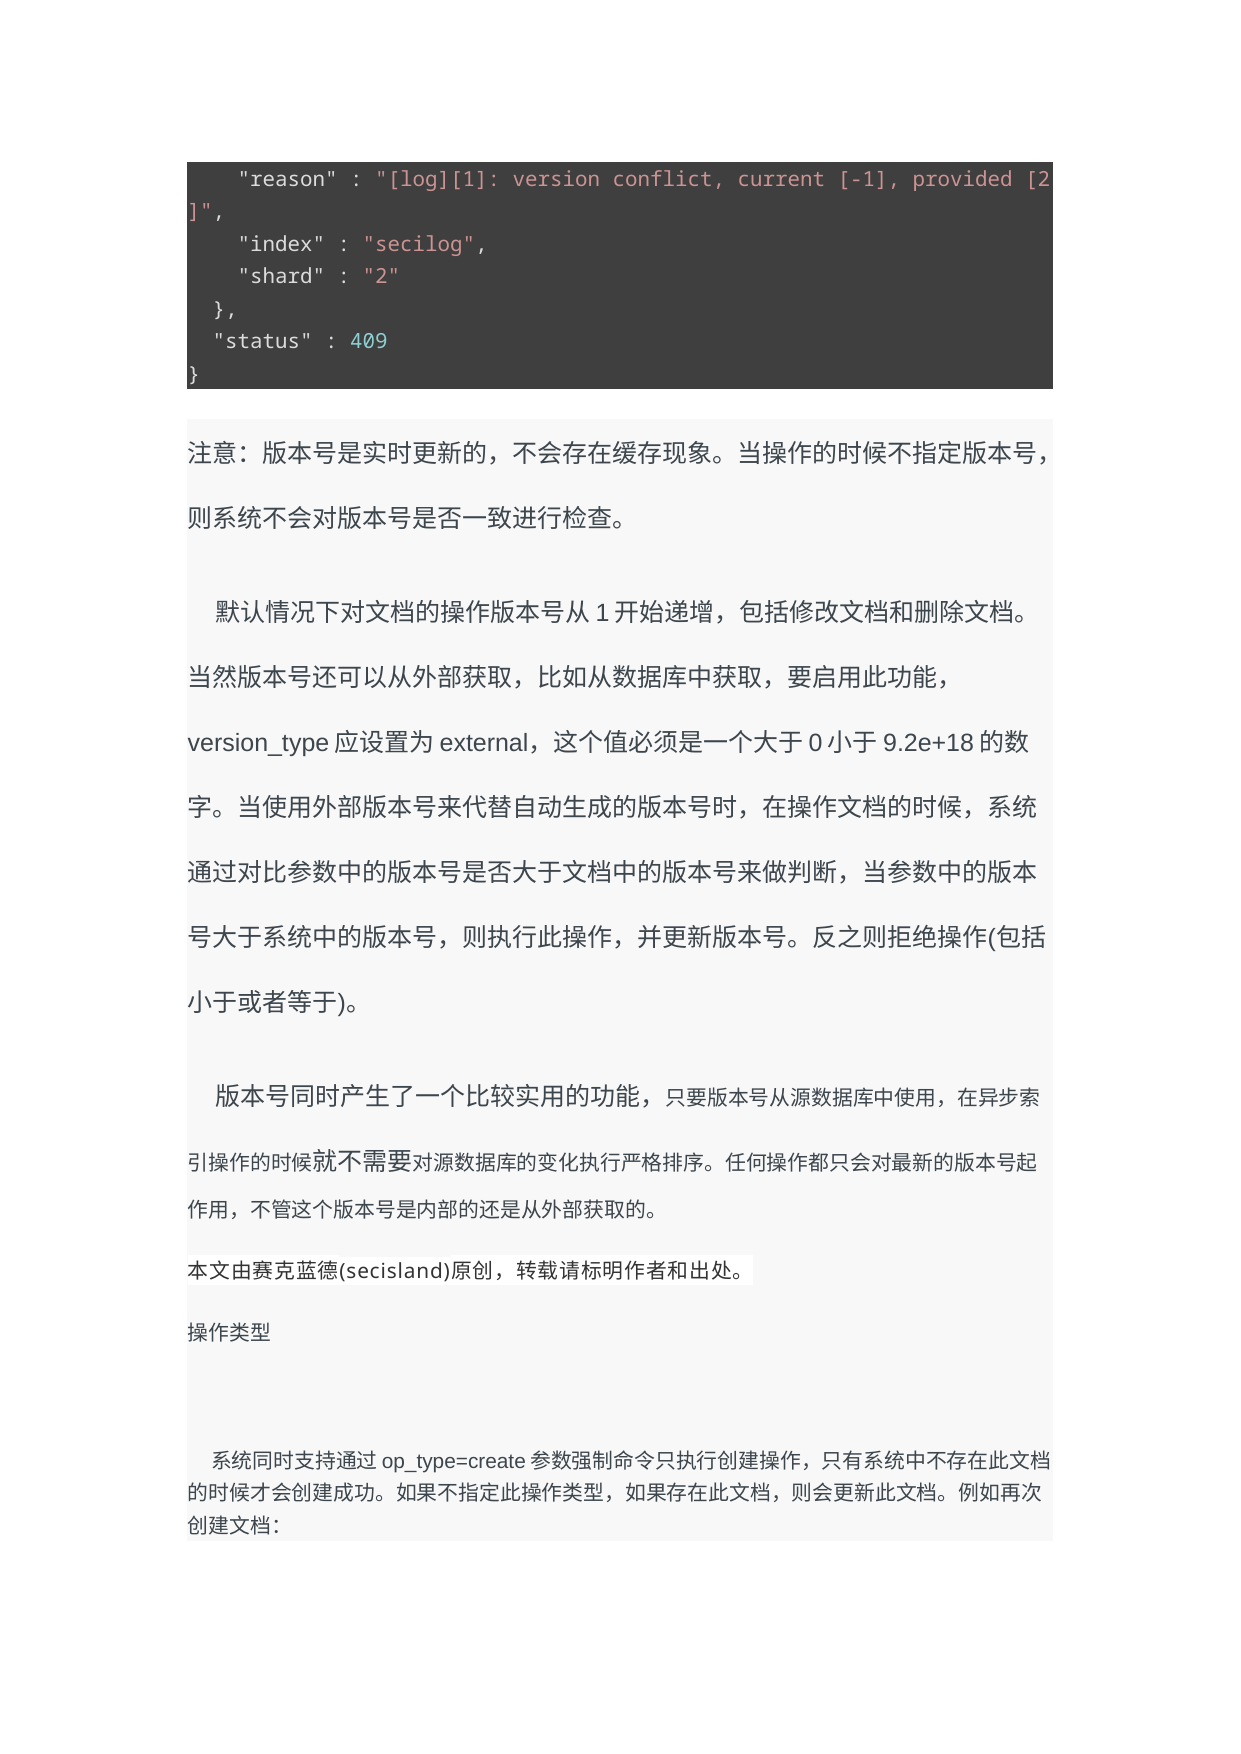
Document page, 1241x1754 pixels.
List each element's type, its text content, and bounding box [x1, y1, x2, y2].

text "index" : "secilog", [187, 227, 1053, 259]
subtitle 操作类型 [187, 1315, 1053, 1413]
text 系统同时支持通过op_type=create参数强制命令只执行创建操作，只有系统中不存在此文档的时候才会创建成功。如果不指定此操作类型，如果存在此文档，则会更新此文档。例如再次创建文档： [187, 1443, 1053, 1541]
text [187, 162, 1053, 227]
text 注意：版本号是实时更新的，不会存在缓存现象。当操作的时候不指定版本号，则系统不会对版本号是否一致进行检查。 [187, 419, 1053, 549]
text "shard" : "2" [187, 259, 1053, 292]
text "status" : 409 [187, 324, 1053, 357]
text 版本号同时产生了一个比较实用的功能，只要版本号从源数据库中使用，在异步索引操作的时候就不需要对源数据库的变化执行严格排序。任何操作都只会对最新的版本号起作用，不管这个版本号是内部的还是从外部获取的。 [187, 1062, 1053, 1224]
text 默认情况下对文档的操作版本号从1开始递增，包括修改文档和删除文档。当然版本号还可以从外部获取，比如从数据库中获取，要启用此功能，version_type应设置为external，这个值必须是一个大于0小于 9.2e+18的数字。当使用外部版本号来代替自动生成的版本号时，在操作文档的时候，系统通过对比参数中的版本号是否大于文档中的版本号来做判断，当参数中的版本号大于系统中的版本号，则执行此操作，并更新版本号。反之则拒绝操作(包括小于或者等于)。 [187, 578, 1053, 1033]
text } [187, 357, 1053, 389]
text 本文由赛克蓝德(secisland)原创，转载请标明作者和出处。 [187, 1254, 1053, 1286]
text }, [187, 292, 1053, 324]
